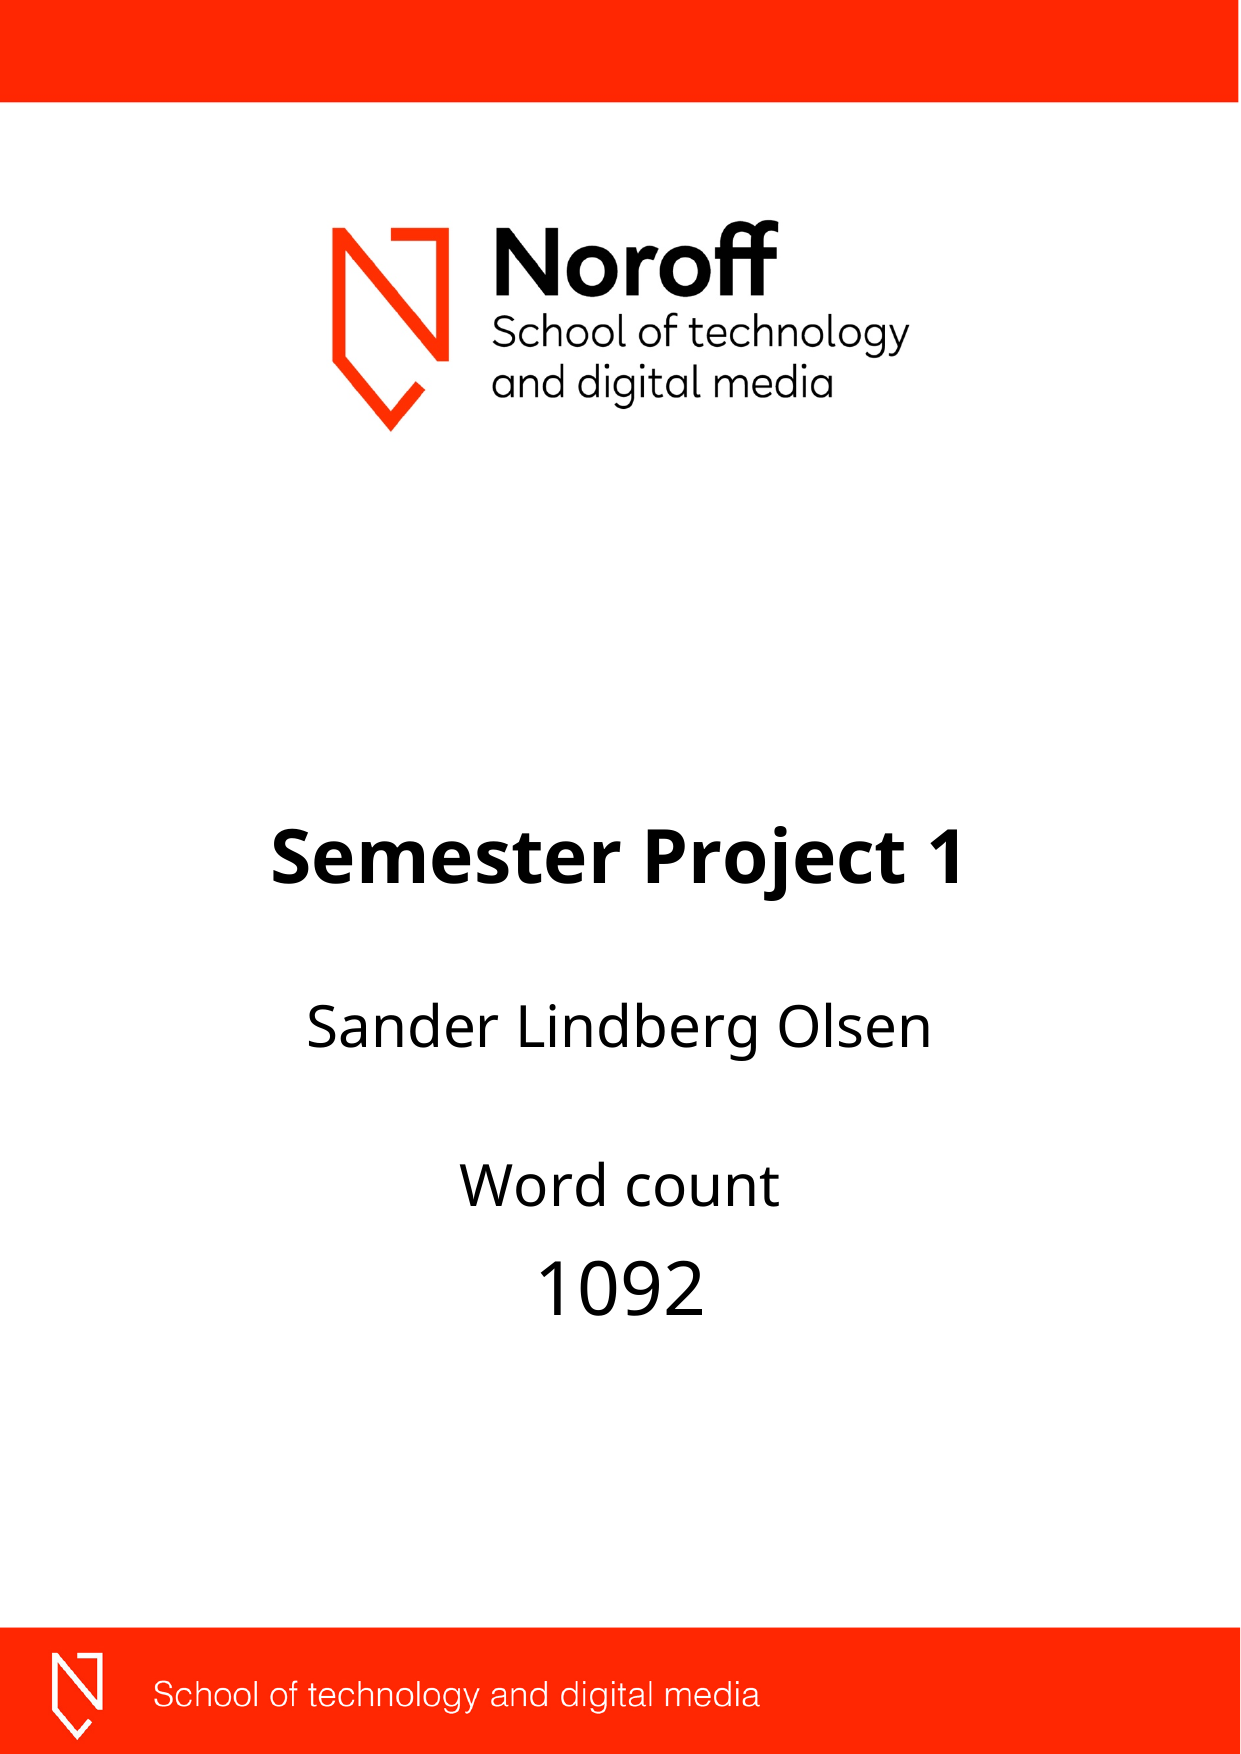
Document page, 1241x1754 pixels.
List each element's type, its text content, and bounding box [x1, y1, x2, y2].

picture [0, 0, 1238, 468]
picture [0, 1618, 1241, 1754]
text 1092 [150, 1235, 1090, 1337]
text Word count [150, 1144, 1090, 1223]
subtitle Semester Project 1 [150, 803, 1090, 905]
text Sander Lindberg Olsen [150, 985, 1090, 1064]
